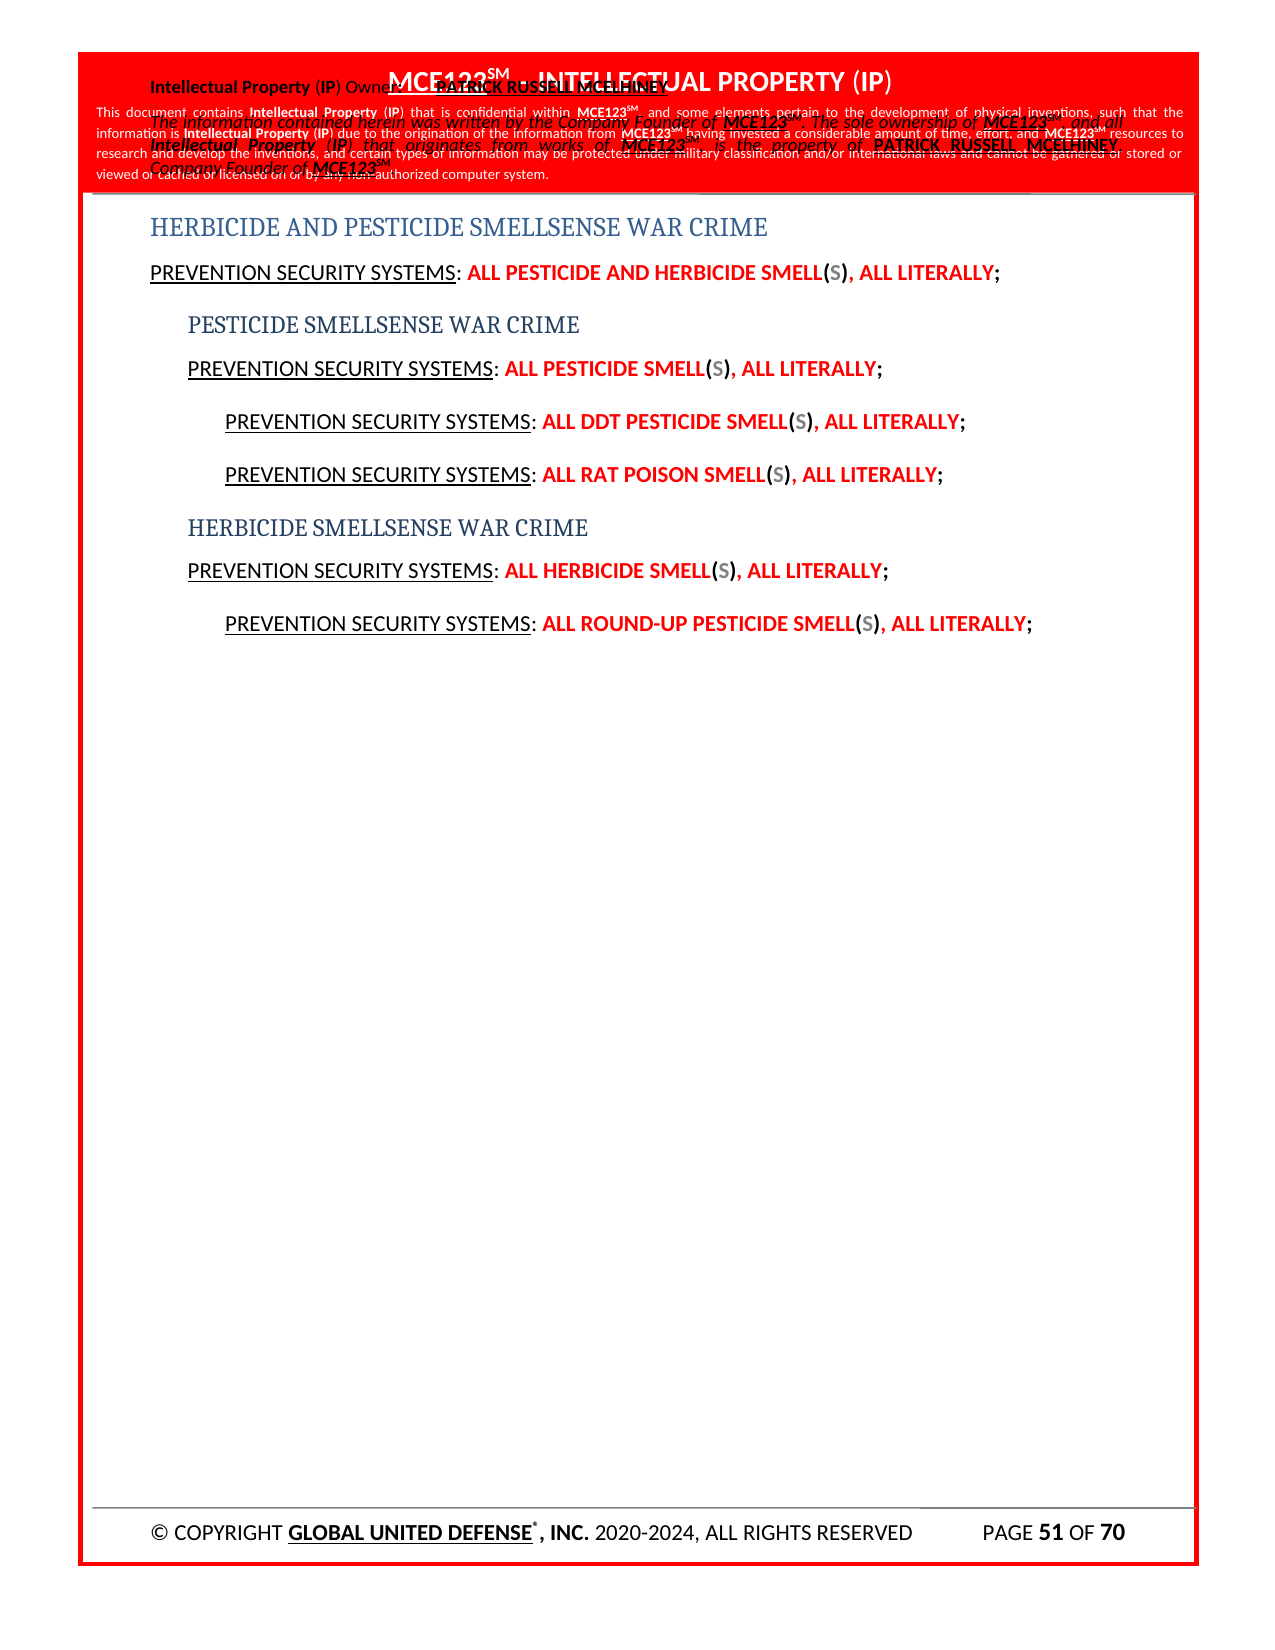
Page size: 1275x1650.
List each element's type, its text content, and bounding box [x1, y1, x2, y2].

subtitle PESTICIDE SMELLSENSE WAR CRIME [187, 311, 1125, 340]
text PREVENTION SECURITY SYSTEMS: ALL HERBICIDE SMELL(S), ALL LITERALLY; [187, 557, 1125, 584]
subtitle HERBICIDE AND PESTICIDE SMELLSENSE WAR CRIME [150, 212, 1125, 243]
text PREVENTION SECURITY SYSTEMS: ALL PESTICIDE SMELL(S), ALL LITERALLY; [187, 354, 1125, 382]
subtitle HERBICIDE SMELLSENSE WAR CRIME [187, 513, 1125, 542]
text PREVENTION SECURITY SYSTEMS: ALL DDT PESTICIDE SMELL(S), ALL LITERALLY; [225, 407, 1125, 435]
text PREVENTION SECURITY SYSTEMS: ALL RAT POISON SMELL(S), ALL LITERALLY; [225, 460, 1125, 488]
text PREVENTION SECURITY SYSTEMS: ALL ROUND-UP PESTICIDE SMELL(S), ALL LITERALLY; [225, 609, 1125, 638]
text PREVENTION SECURITY SYSTEMS: ALL PESTICIDE AND HERBICIDE SMELL(S), ALL LITERALLY; [150, 258, 1125, 286]
